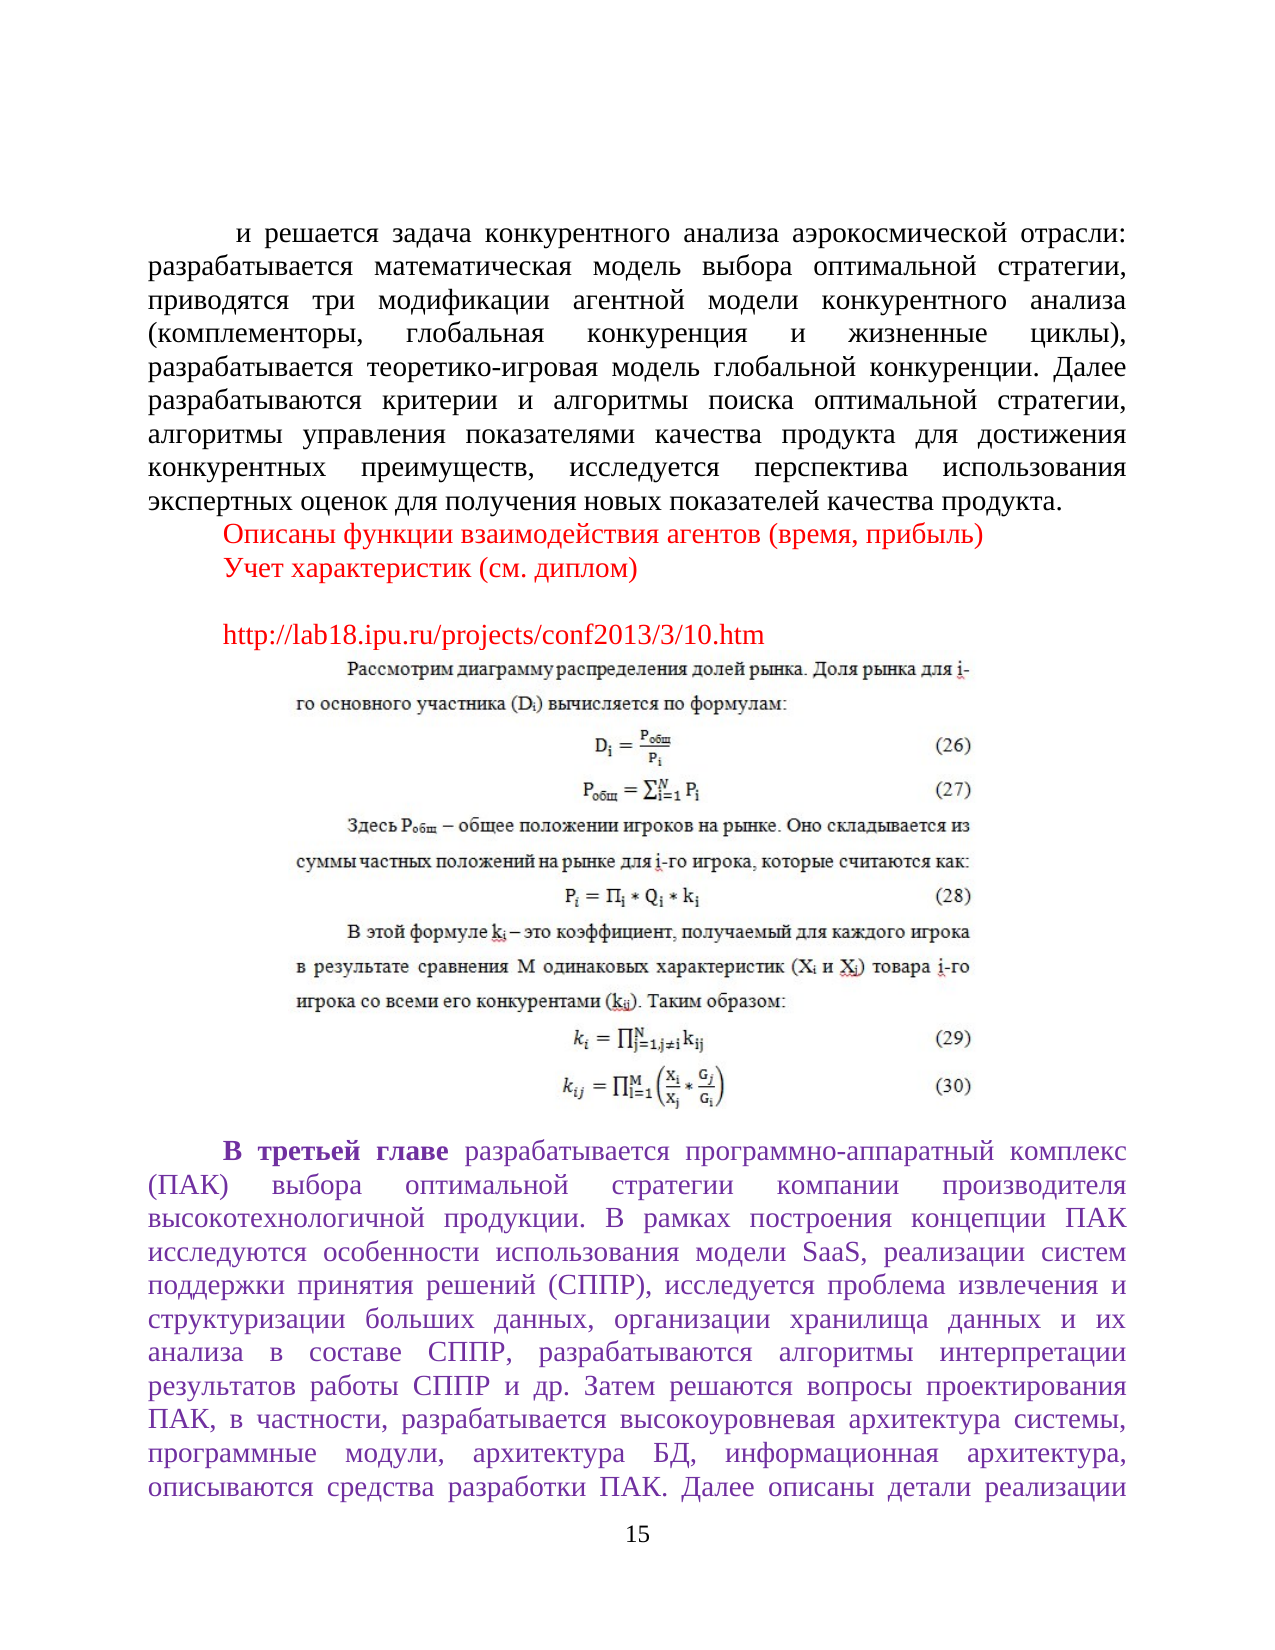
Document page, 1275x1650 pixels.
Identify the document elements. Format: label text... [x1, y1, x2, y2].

picture [288, 650, 987, 1134]
text http://lab18.ipu.ru/projects/conf2013/3/10.htm [148, 617, 1127, 651]
text Описаны функции взаимодействия агентов (время, прибыль) [148, 517, 1127, 550]
text Учет характеристик (см. диплом) [148, 550, 1127, 584]
text и решается задача конкурентного анализа аэрокосмической отрасли: разрабатывается математическая модель выбора оптимальной стратегии, приводятся три модификации агентной модели конкурентного анализа (комплементоры, глобальная конкуренция и жизненные циклы), разрабатывается теоретико-игровая модель глобальной конкуренции. Далее разрабатываются критерии и алгоритмы поиска оптимальной стратегии, алгоритмы управления показателями качества продукта для достижения конкурентных преимуществ, исследуется перспектива использования экспертных оценок для получения новых показателей качества продукта. [148, 215, 1127, 517]
